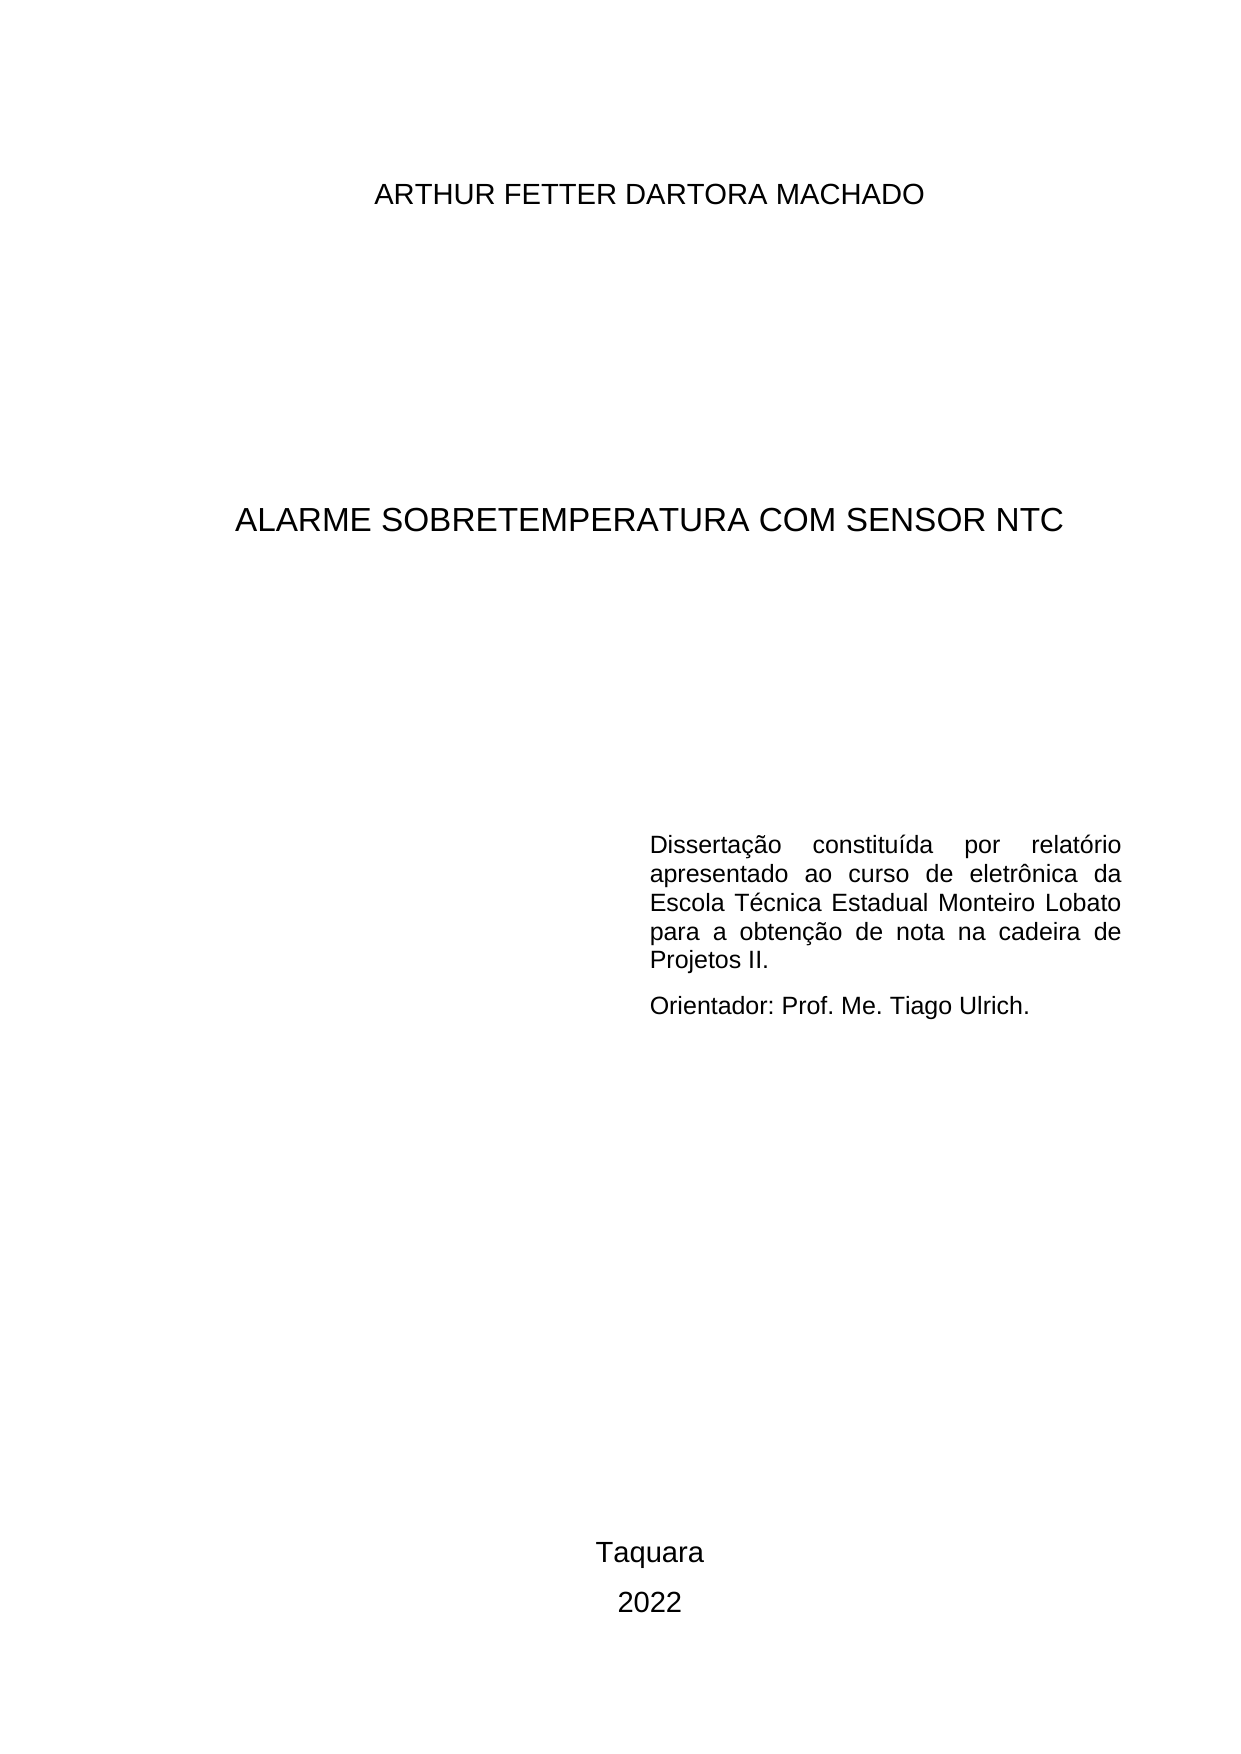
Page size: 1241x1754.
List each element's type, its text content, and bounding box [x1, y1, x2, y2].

text Dissertação constituída por relatório apresentado ao curso de eletrônica da Escola Técnica Estadual Monteiro Lobato para a obtenção de nota na cadeira de Projetos II. [649, 831, 1122, 974]
text 2022 [177, 1585, 1122, 1619]
text ARTHUR FETTER DARTORA MACHADO [177, 177, 1122, 211]
text ALARME SOBRETEMPERATURA COM SENSOR NTC [177, 500, 1122, 538]
text Orientador: Prof. Me. Tiago Ulrich. [649, 991, 1122, 1020]
text Taquara [177, 1535, 1122, 1569]
